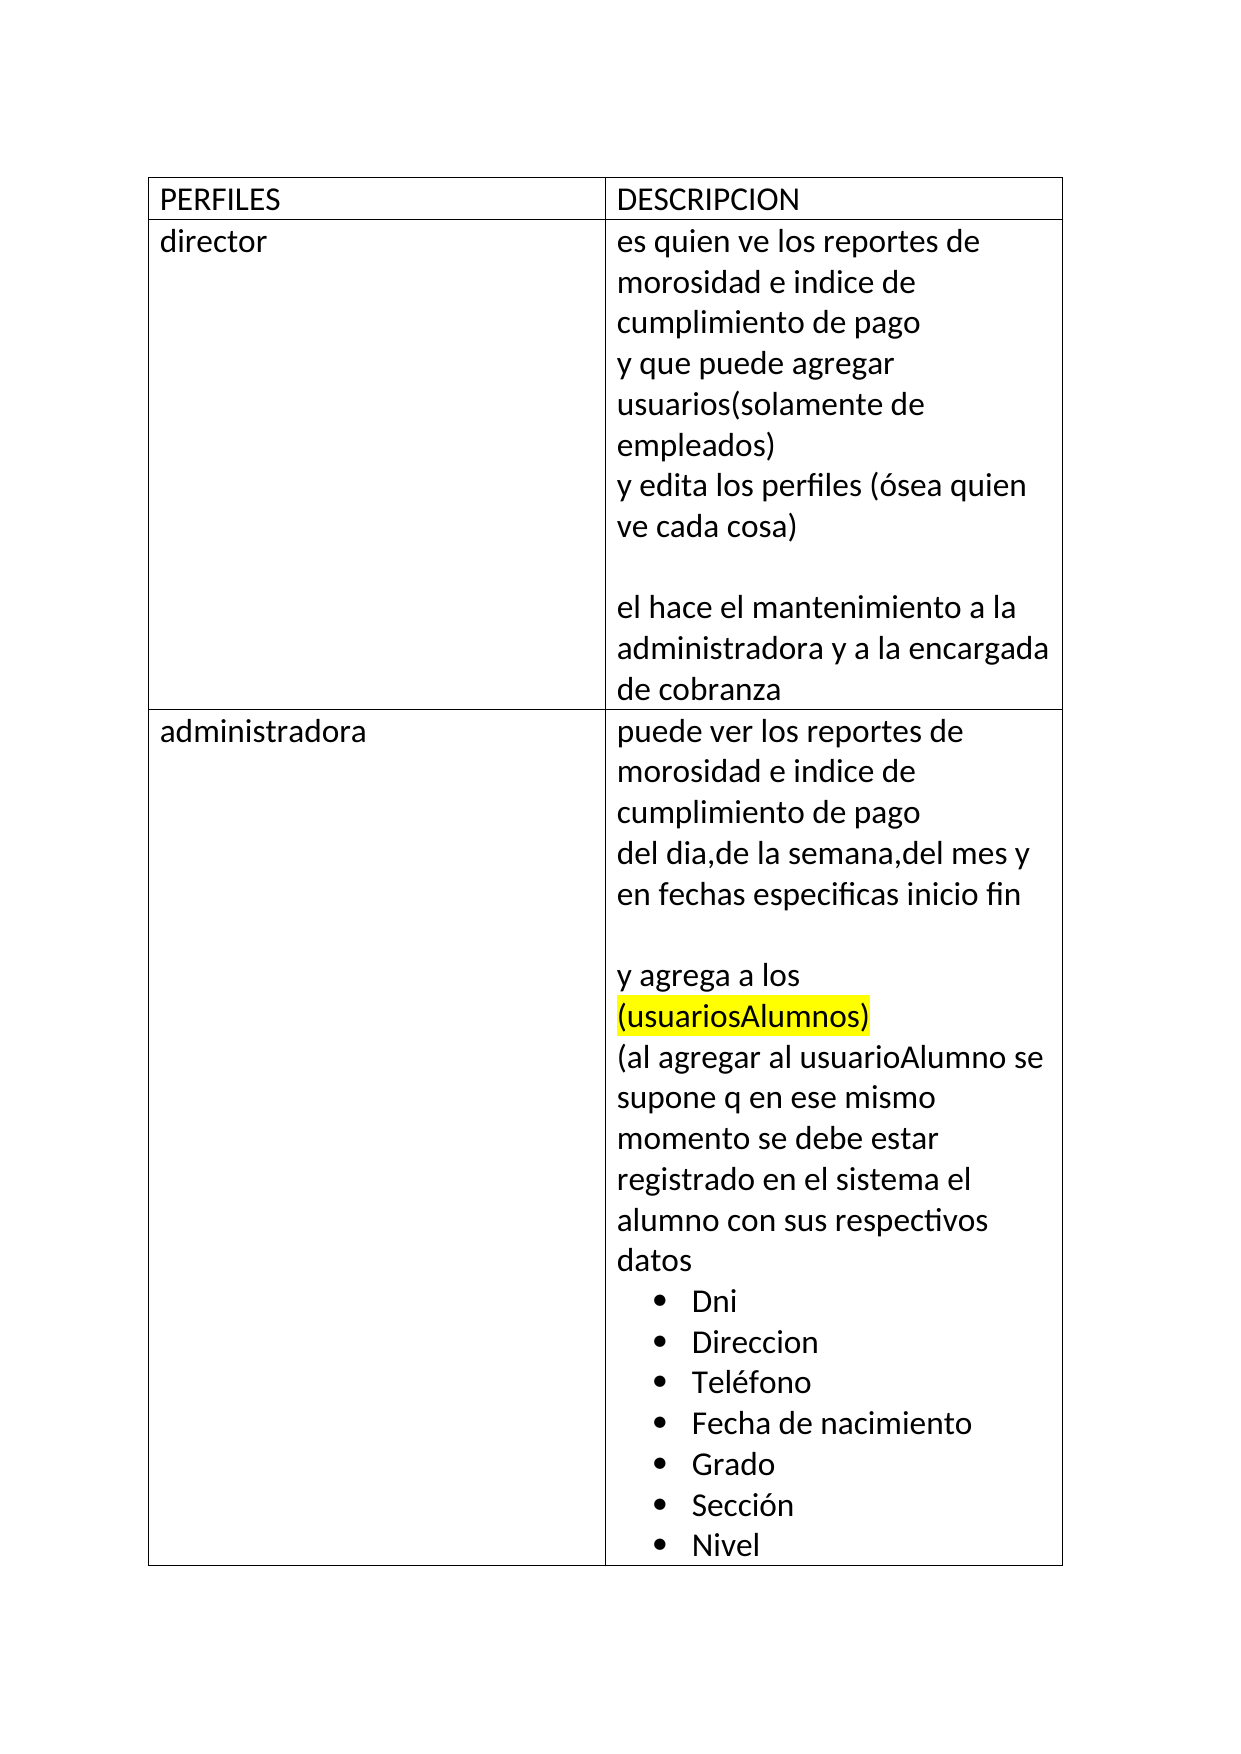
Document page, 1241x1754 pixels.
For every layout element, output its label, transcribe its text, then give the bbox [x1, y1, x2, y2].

table_cell director [149, 220, 605, 709]
table_cell administradora [149, 710, 605, 1565]
table_cell es quien ve los reportes de morosidad e indice de cumplimiento de pago y que puede agregar usuarios(solamente de empleados) y edita los perfiles (ósea quien ve cada cosa) el hace el mantenimiento a la administradora y a la encargada de cobranza [606, 220, 1062, 709]
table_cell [606, 710, 1062, 1565]
table_header DESCRIPCION [606, 178, 1062, 219]
table_header PERFILES [149, 178, 605, 219]
